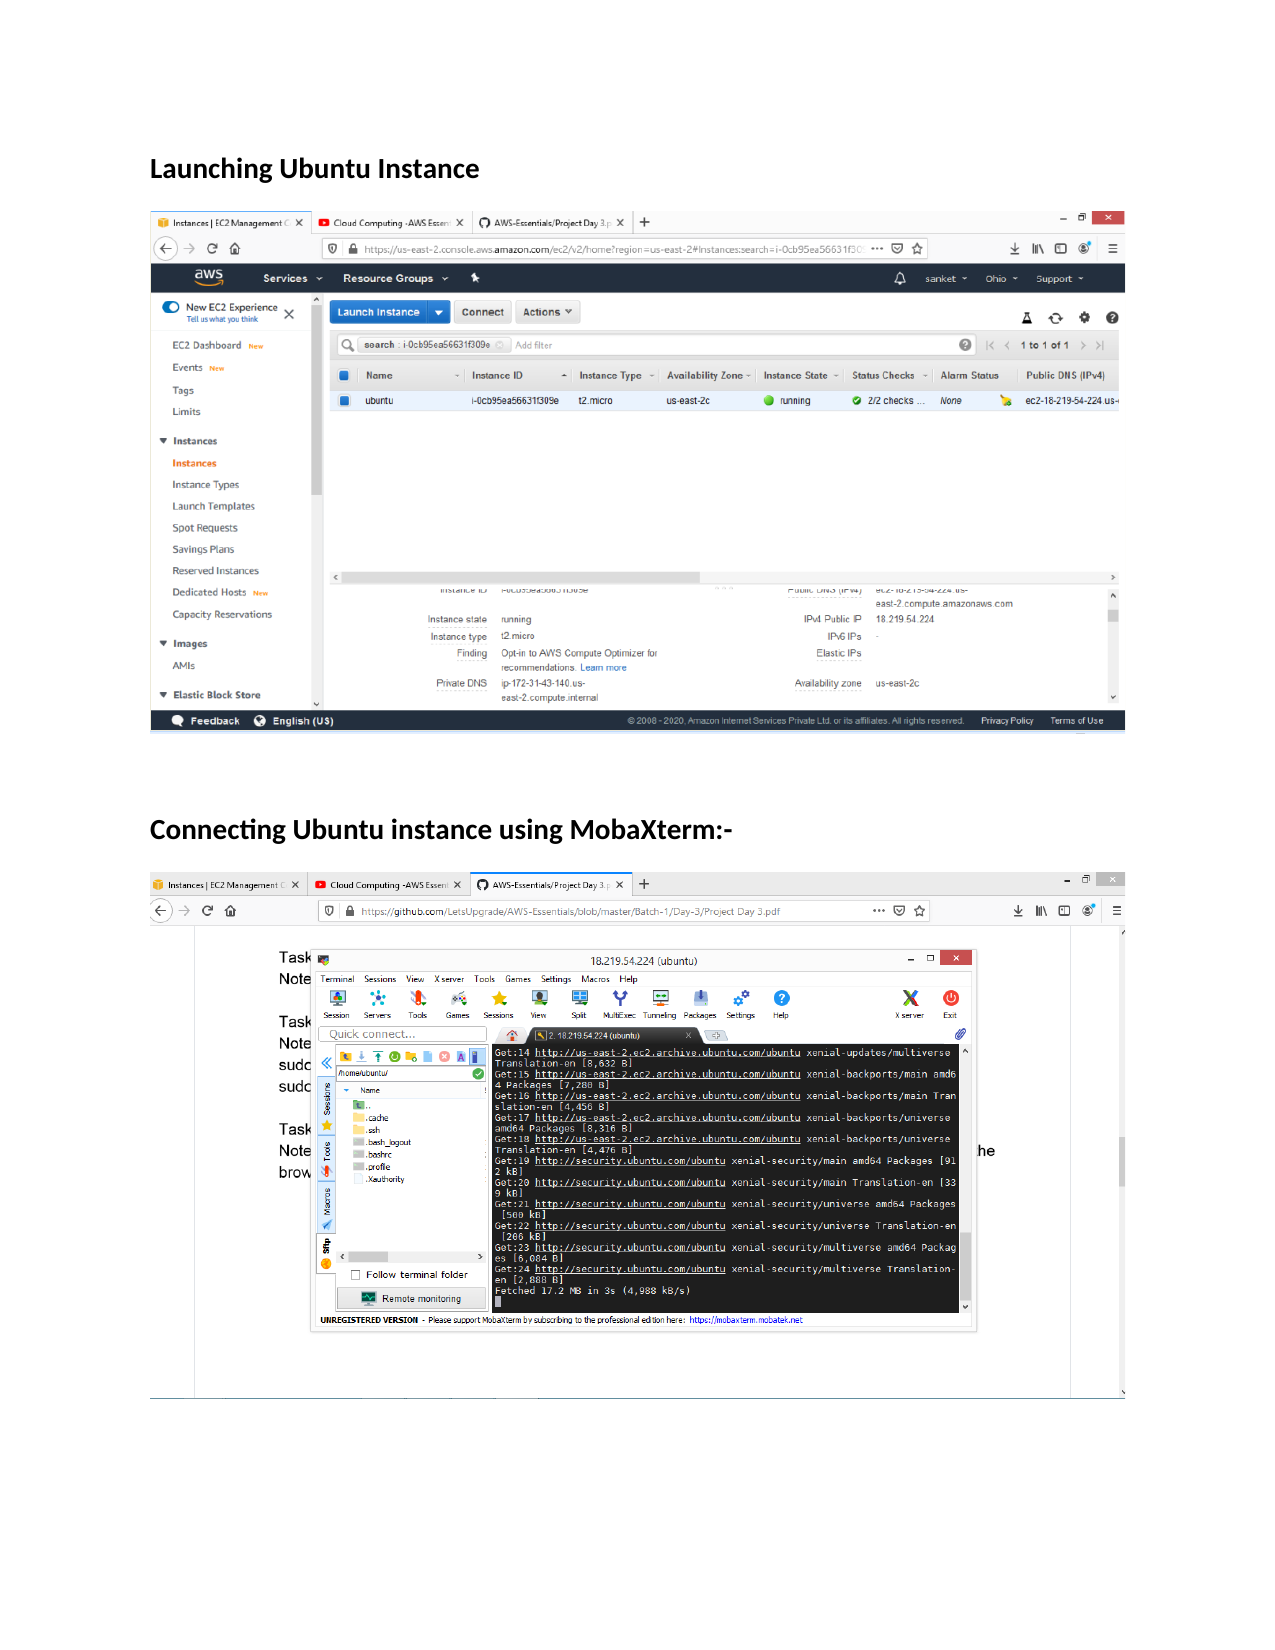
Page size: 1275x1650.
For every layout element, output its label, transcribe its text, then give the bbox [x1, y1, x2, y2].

text Connecting Ubuntu instance using MobaXterm:- [150, 811, 1125, 847]
picture [150, 872, 1125, 1399]
picture [150, 211, 1125, 734]
text Launching Ubuntu Instance [150, 150, 1125, 186]
